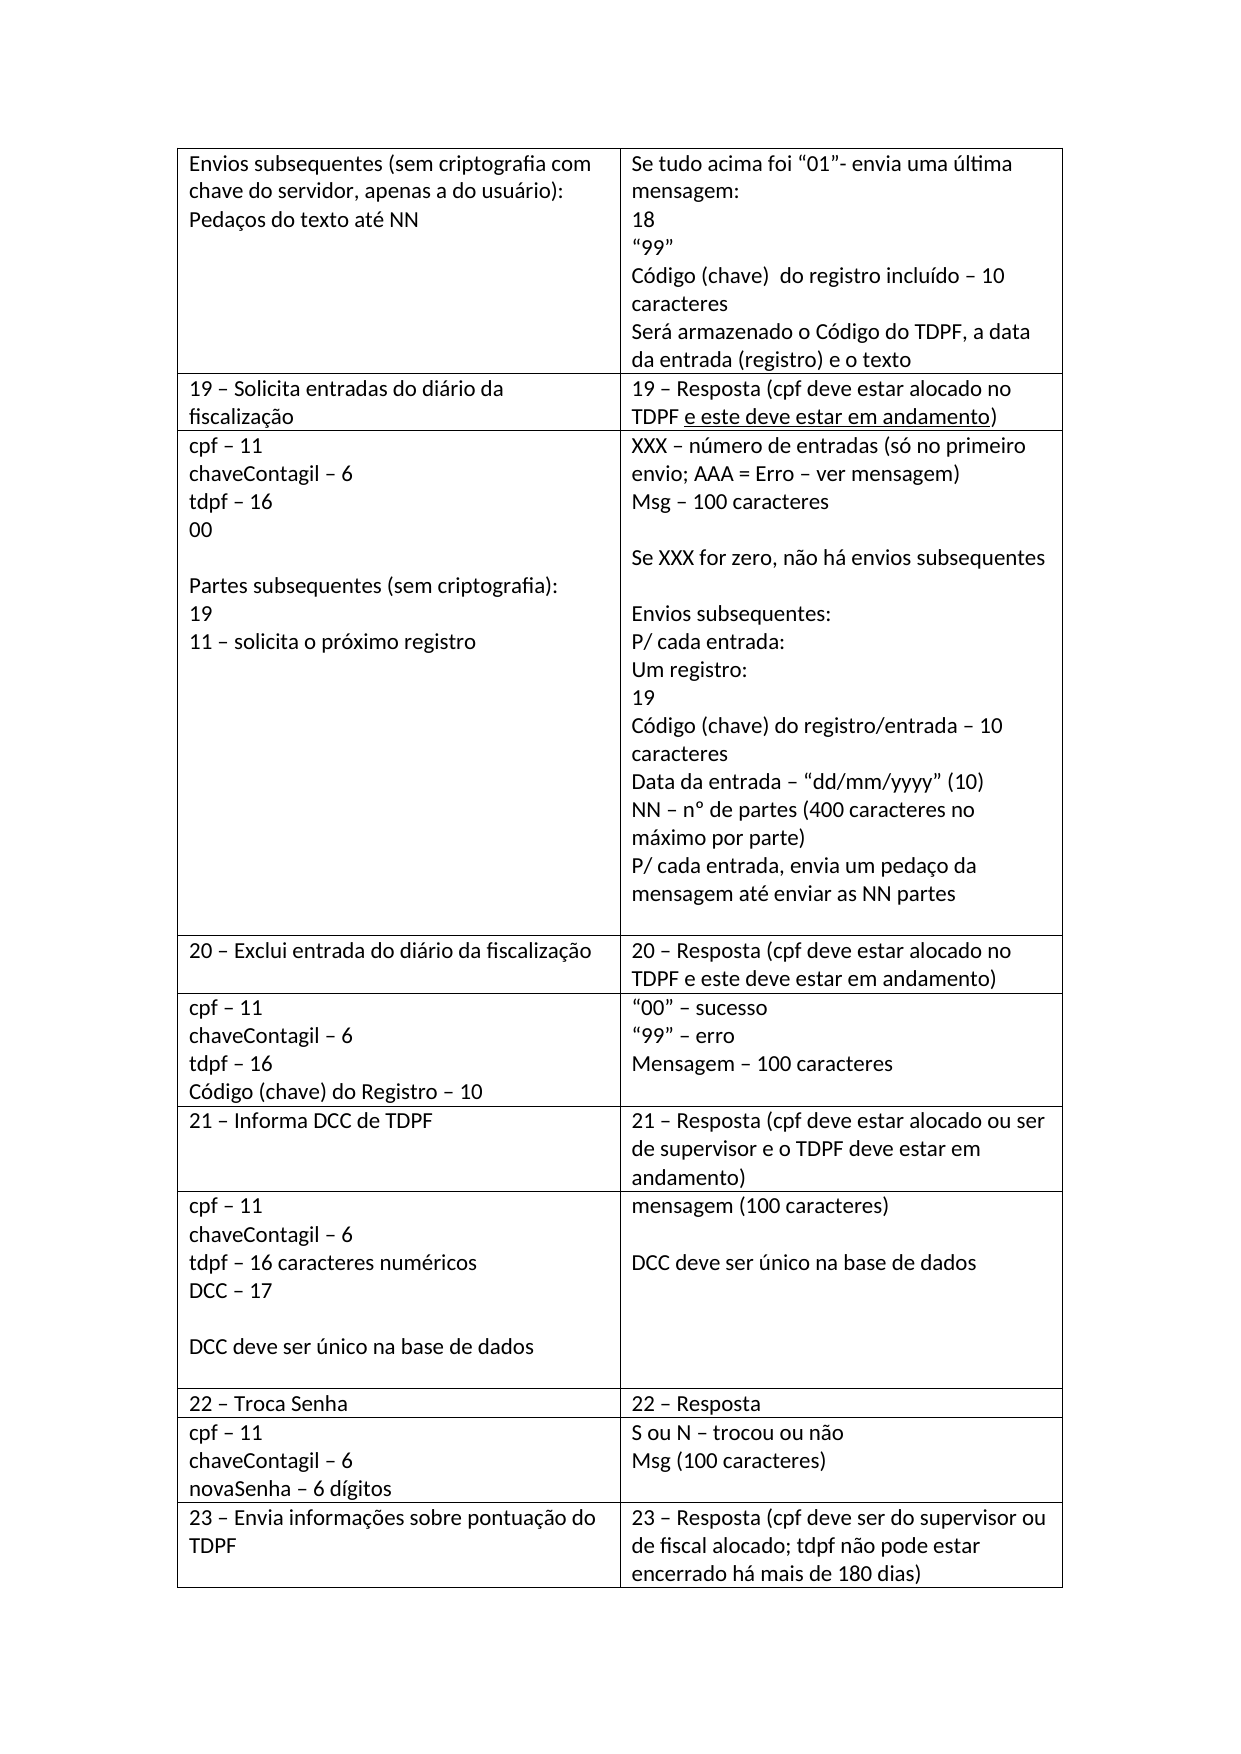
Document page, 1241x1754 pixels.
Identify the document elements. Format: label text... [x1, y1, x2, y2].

table_cell cpf – 11 chaveContagil – 6 tdpf – 16 Código (chave) do Registro – 10 [178, 994, 620, 1106]
table_cell 23 – Envia informações sobre pontuação do TDPF [178, 1503, 620, 1587]
table_cell 19 – Resposta (cpf deve estar alocado no TDPF e este deve estar em andamento) [621, 374, 1062, 430]
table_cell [178, 149, 620, 373]
table_cell cpf – 11 chaveContagil – 6 novaSenha – 6 dígitos [178, 1418, 620, 1502]
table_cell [621, 149, 1062, 373]
table_cell 21 – Informa DCC de TDPF [178, 1107, 620, 1191]
table_cell cpf – 11 chaveContagil – 6 tdpf – 16 00 Partes subsequentes (sem criptografia): 19 11 – solicita o próximo registro [178, 431, 620, 935]
table_cell 20 – Exclui entrada do diário da fiscalização [178, 936, 620, 992]
table_cell cpf – 11 chaveContagil – 6 tdpf – 16 caracteres numéricos DCC – 17 DCC deve ser único na base de dados [178, 1192, 620, 1388]
table_cell 23 – Resposta (cpf deve ser do supervisor ou de fiscal alocado; tdpf não pode estar encerrado há mais de 180 dias) [621, 1503, 1062, 1587]
table_cell 22 – Troca Senha [178, 1389, 620, 1417]
table_cell mensagem (100 caracteres) DCC deve ser único na base de dados [621, 1192, 1062, 1388]
table_cell “00” – sucesso “99” – erro Mensagem – 100 caracteres [621, 994, 1062, 1106]
table_cell S ou N – trocou ou não Msg (100 caracteres) [621, 1418, 1062, 1502]
table_cell XXX – número de entradas (só no primeiro envio; AAA = Erro – ver mensagem) Msg – 100 caracteres Se XXX for zero, não há envios subsequentes Envios subsequentes: P/ cada entrada: Um registro: 19 Código (chave) do registro/entrada – 10 caracteres Data da entrada – “dd/mm/yyyy” (10) NN – nº de partes (400 caracteres no máximo por parte) P/ cada entrada, envia um pedaço da mensagem até enviar as NN partes [621, 431, 1062, 935]
table_cell 22 – Resposta [621, 1389, 1062, 1417]
table_cell 20 – Resposta (cpf deve estar alocado no TDPF e este deve estar em andamento) [621, 936, 1062, 992]
table_cell 21 – Resposta (cpf deve estar alocado ou ser de supervisor e o TDPF deve estar em andamento) [621, 1107, 1062, 1191]
table_cell 19 – Solicita entradas do diário da fiscalização [178, 374, 620, 430]
